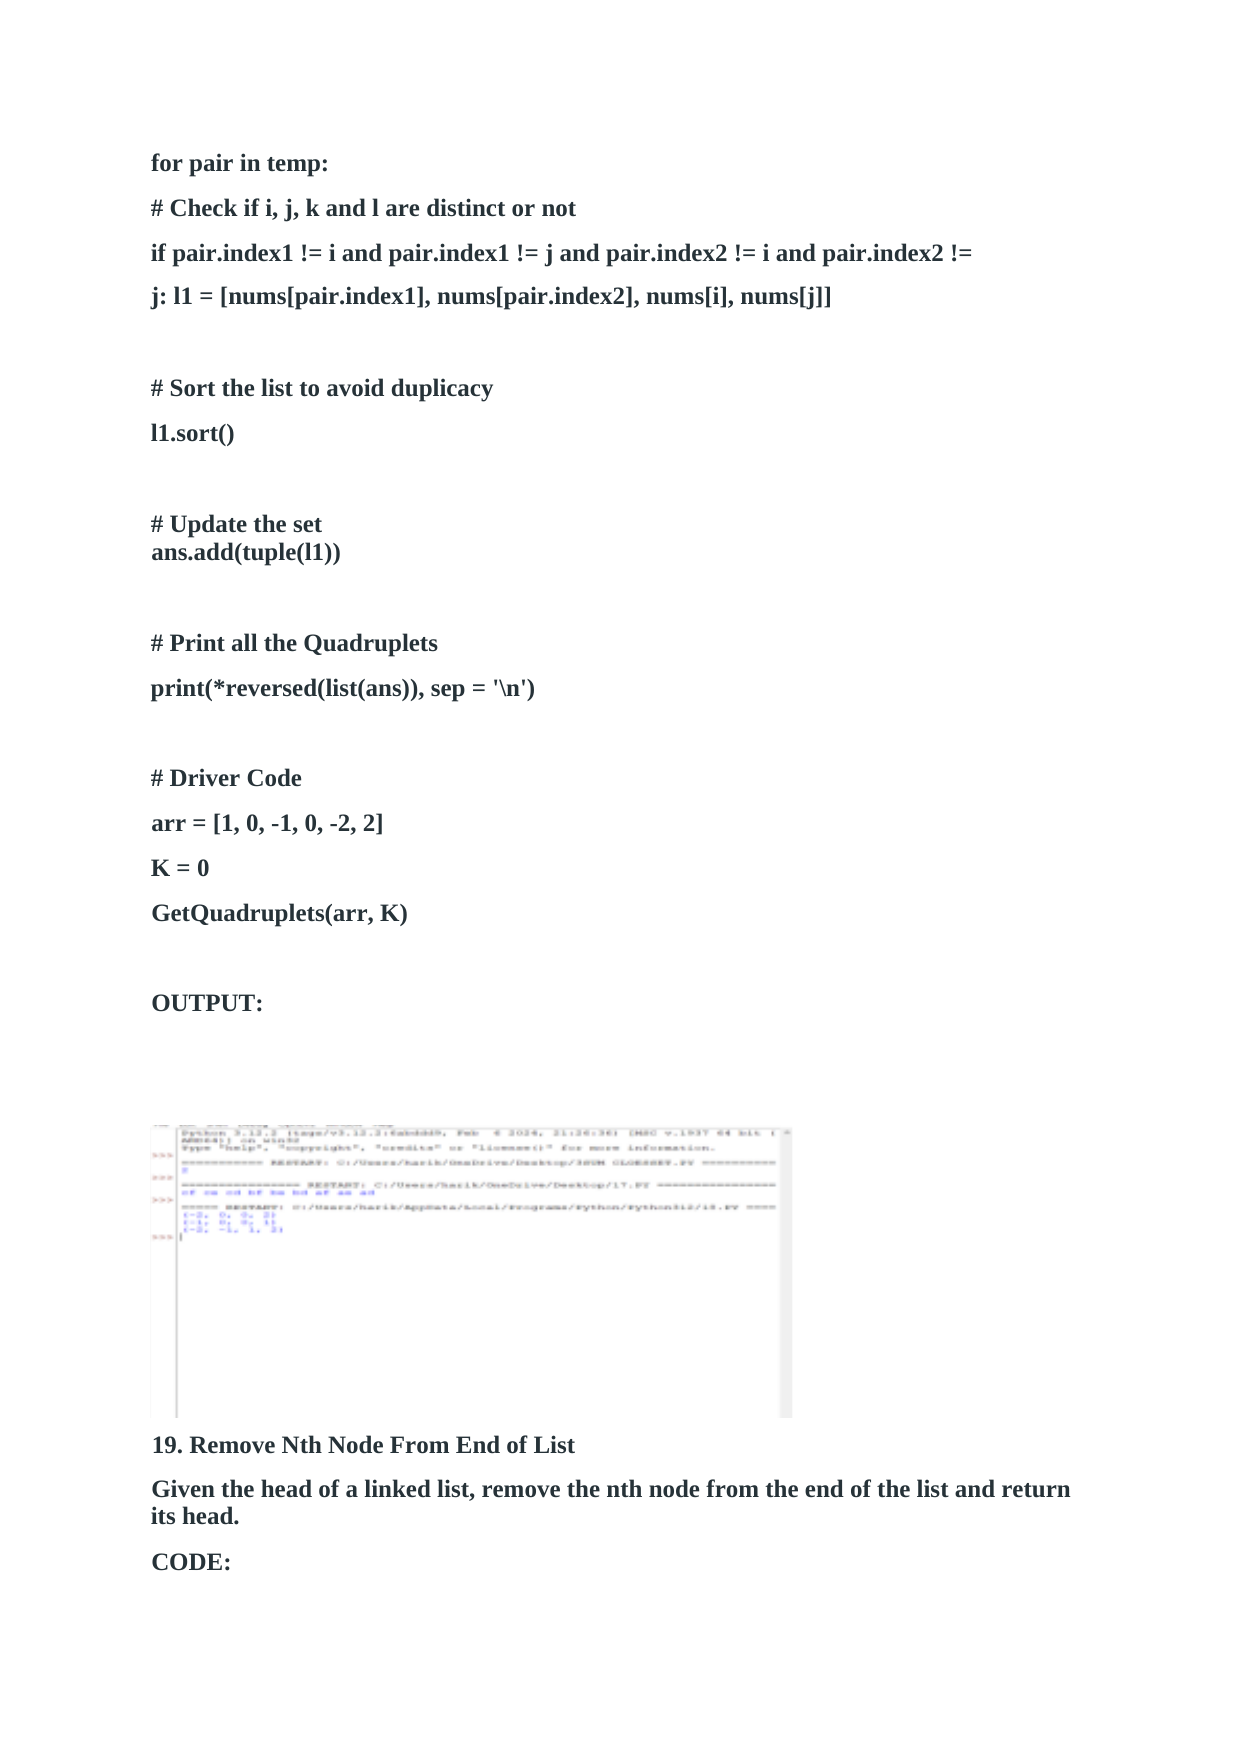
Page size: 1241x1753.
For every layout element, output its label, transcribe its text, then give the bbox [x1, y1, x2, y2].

text 19. Remove Nth Node From End of List [152, 1430, 1088, 1459]
text # Print all the Quadruplets [151, 628, 1088, 656]
text CODE: [151, 1547, 1088, 1576]
text l1.sort() [151, 418, 1088, 447]
text # Update the set [151, 509, 1088, 537]
text print(*reversed(list(ans)), sep = '\n') [150, 673, 1088, 701]
text K = 0 [151, 853, 1088, 882]
text OUTPUT: [151, 988, 1088, 1017]
text # Driver Code [151, 763, 1088, 792]
text # Check if i, j, k and l are distinct or not [151, 193, 1088, 222]
text arr = [1, 0, -1, 0, -2, 2] [151, 808, 1088, 837]
text for pair in temp: [151, 148, 1088, 177]
text # Sort the list to avoid duplicacy [151, 373, 1088, 402]
text GetQuadruplets(arr, K) [151, 898, 1088, 927]
picture [150, 1125, 793, 1418]
text Given the head of a linked list, remove the nth node from the end of the list and return its head. [151, 1475, 1077, 1530]
text ans.add(tuple(l1)) [151, 537, 1088, 566]
text if pair.index1 != i and pair.index1 != j and pair.index2 != i and pair.index2 != j: l1 = [nums[pair.index1], nums[pair.index2], nums[i], nums[j]] [151, 238, 995, 310]
